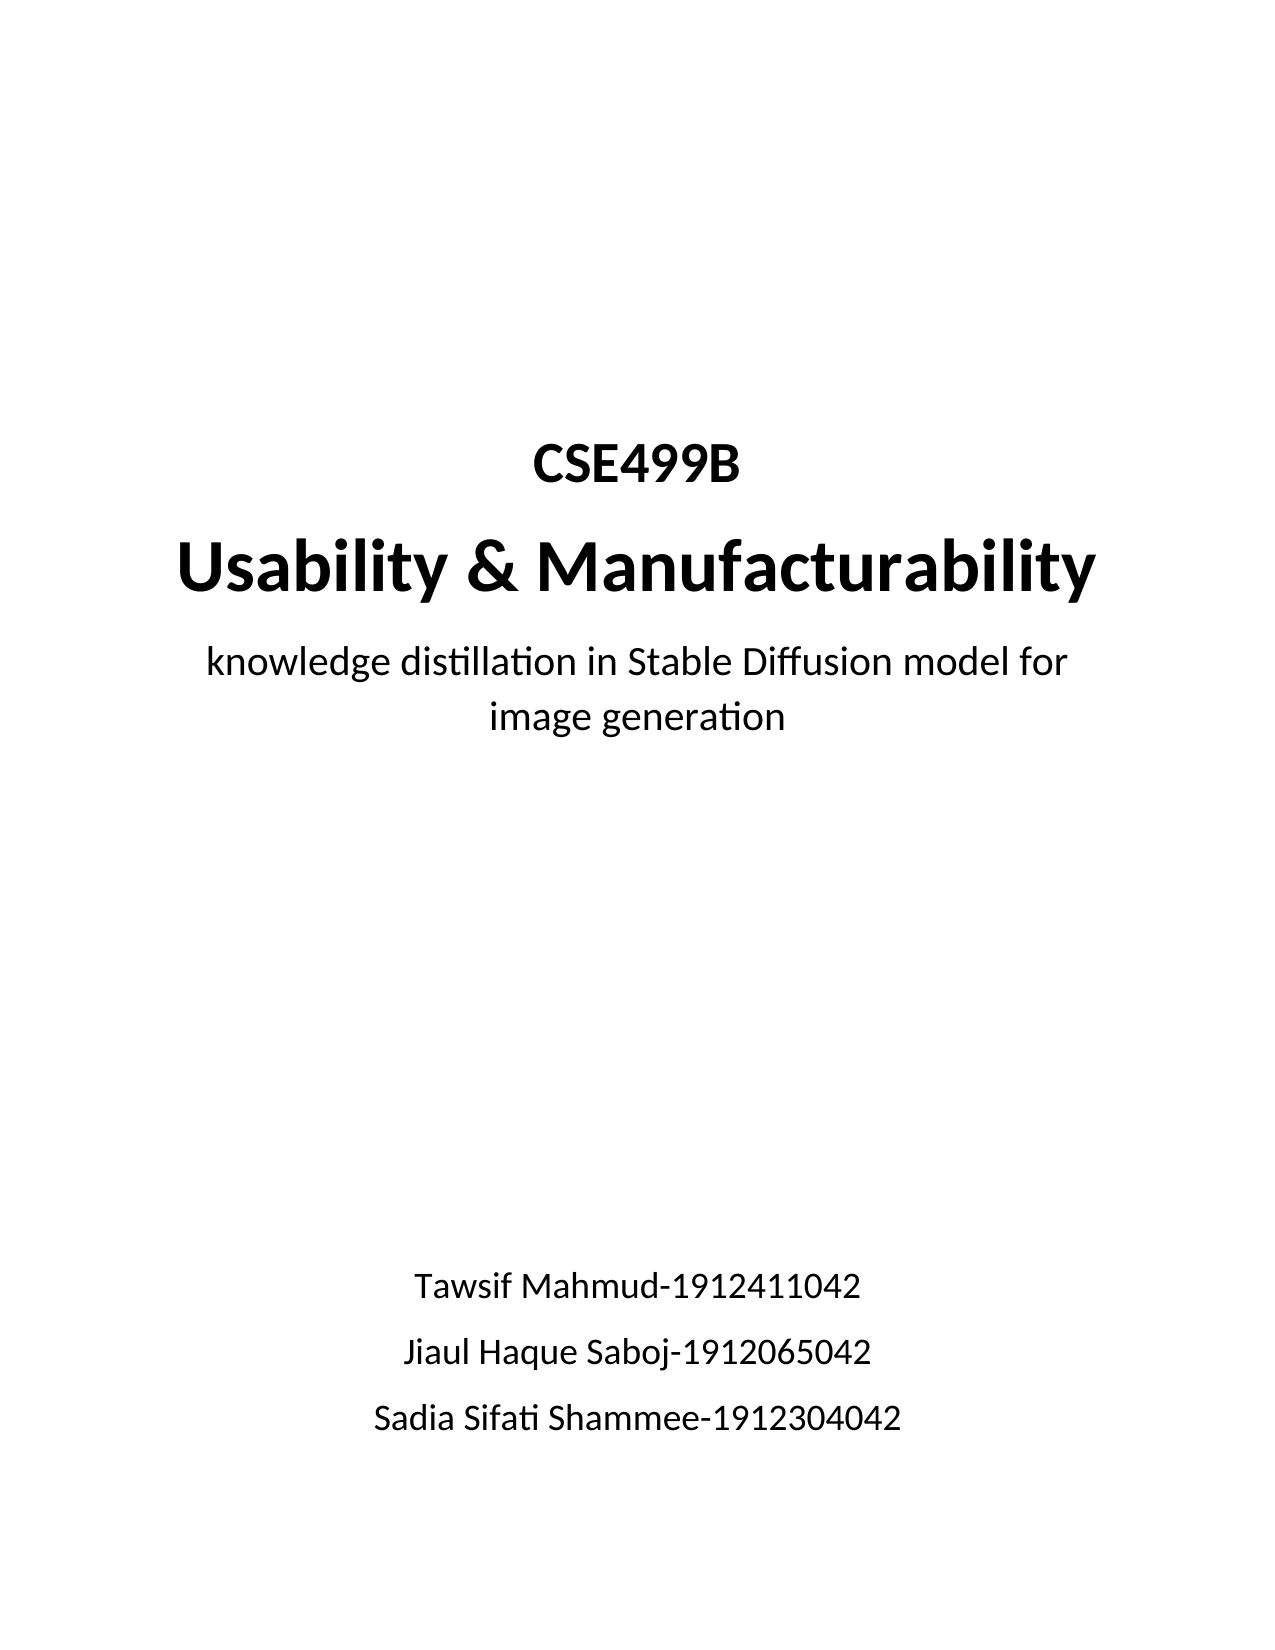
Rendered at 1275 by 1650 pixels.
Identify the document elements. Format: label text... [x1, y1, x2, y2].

text knowledge distillation in Stable Diffusion model for image generation [150, 634, 1125, 740]
text Usability & Manufacturability [150, 519, 1125, 611]
text Tawsif Mahmud-1912411042 [150, 1262, 1125, 1308]
text Jiaul Haque Saboj-1912065042 [150, 1328, 1125, 1374]
text Sadia Sifati Shammee-1912304042 [150, 1394, 1125, 1440]
text CSE499B [150, 426, 1125, 497]
